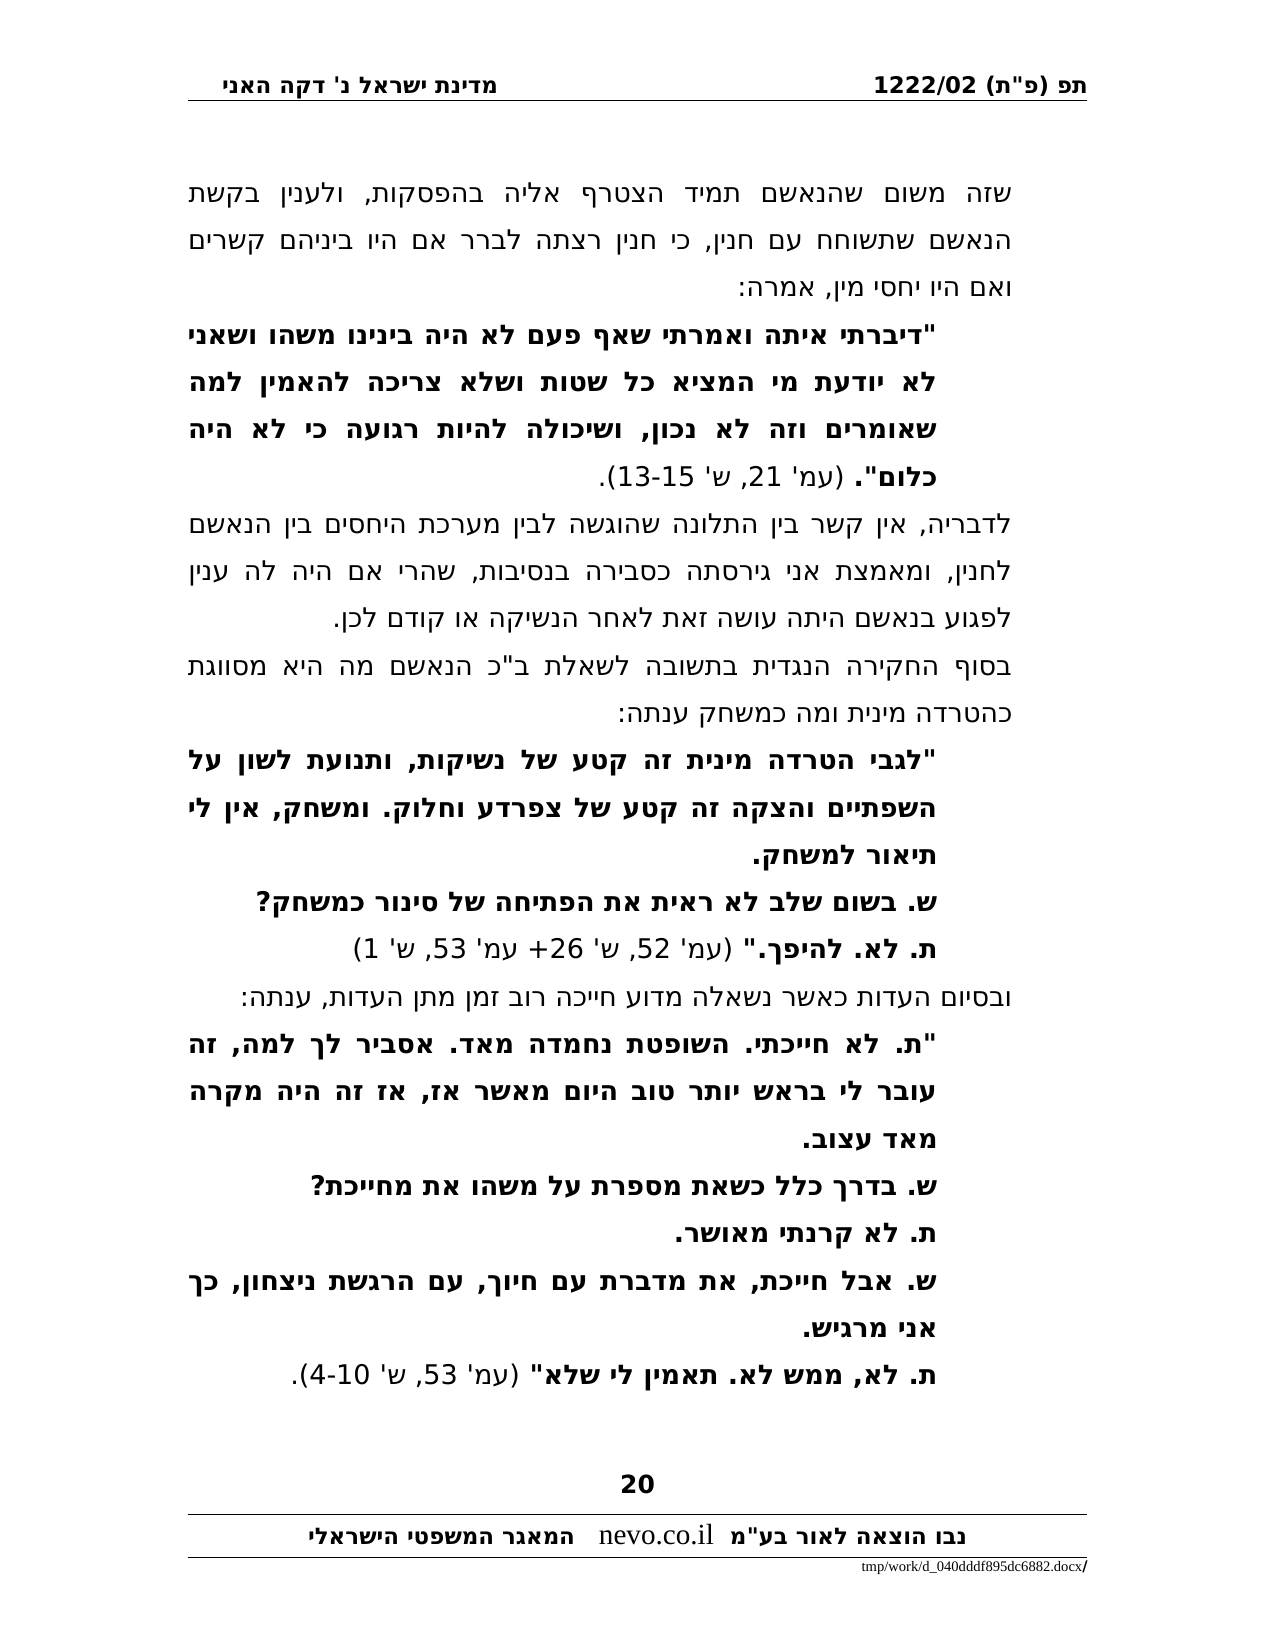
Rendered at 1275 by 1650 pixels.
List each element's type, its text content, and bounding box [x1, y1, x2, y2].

text "דיברתי איתה ואמרתי שאף פעם לא היה בינינו משהו ושאני לא יודעת מי המציא כל שטות ושלא צריכה להאמין למה שאומרים וזה לא נכון, ושיכולה להיות רגועה כי לא היה כלום". (עמ' 21, ש' 13-15). [187, 319, 937, 492]
text "ת. לא חייכתי. השופטת נחמדה מאד. אסביר לך למה, זה עובר לי בראש יותר טוב היום מאשר אז, אז זה היה מקרה מאד עצוב. [187, 1028, 937, 1154]
text ש. בדרך כלל כשאת מספרת על משהו את מחייכת? [187, 1170, 937, 1202]
text ת. לא. להיפך." (עמ' 52, ש' 26+ עמ' 53, ש' 1) [187, 934, 937, 965]
text לדבריה, אין קשר בין התלונה שהוגשה לבין מערכת היחסים בין הנאשם לחנין, ומאמצת אני גירסתה כסבירה בנסיבות, שהרי אם היה לה ענין לפגוע בנאשם היתה עושה זאת לאחר הנשיקה או קודם לכן. [187, 508, 1012, 634]
text "לגבי הטרדה מינית זה קטע של נשיקות, ותנועת לשון על השפתיים והצקה זה קטע של צפרדע וחלוק. ומשחק, אין לי תיאור למשחק. [187, 745, 937, 871]
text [187, 177, 1012, 303]
text ובסיום העדות כאשר נשאלה מדוע חייכה רוב זמן מתן העדות, ענתה: [187, 981, 1012, 1013]
text בסוף החקירה הנגדית בתשובה לשאלת ב"כ הנאשם מה היא מסווגת כהטרדה מינית ומה כמשחק ענתה: [187, 650, 1012, 729]
text ש. בשום שלב לא ראית את הפתיחה של סינור כמשחק? [187, 887, 937, 918]
text ת. לא, ממש לא. תאמין לי שלא" (עמ' 53, ש' 4-10). [187, 1359, 937, 1391]
text ת. לא קרנתי מאושר. [187, 1218, 937, 1249]
text ש. אבל חייכת, את מדברת עם חיוך, עם הרגשת ניצחון, כך אני מרגיש. [187, 1265, 937, 1344]
